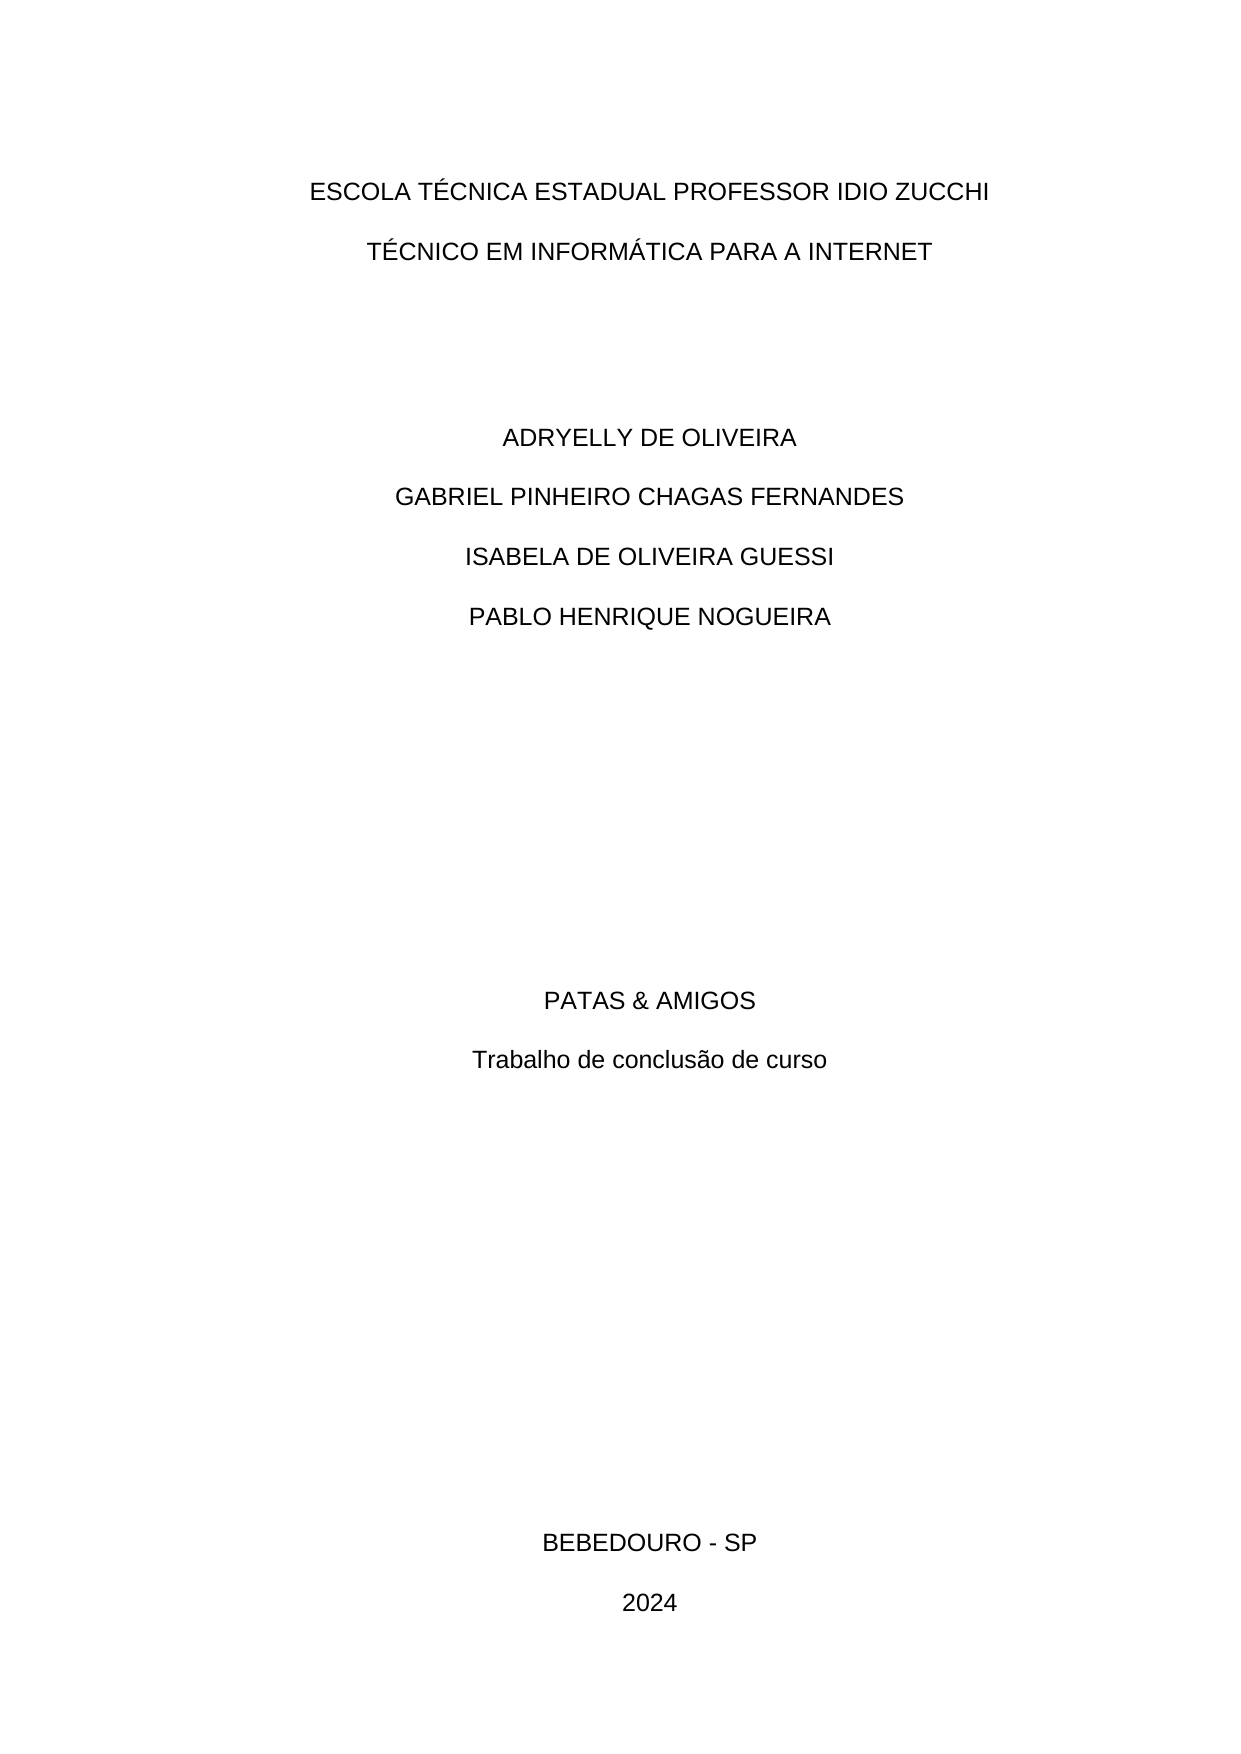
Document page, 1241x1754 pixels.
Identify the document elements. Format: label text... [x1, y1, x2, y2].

text ISABELA DE OLIVEIRA GUESSI [177, 542, 1122, 571]
text 2024 [177, 1588, 1122, 1617]
text ESCOLA TÉCNICA ESTADUAL PROFESSOR IDIO ZUCCHI [177, 177, 1122, 206]
text Trabalho de conclusão de curso [177, 1046, 1122, 1074]
text PABLO HENRIQUE NOGUEIRA [177, 602, 1122, 631]
text GABRIEL PINHEIRO CHAGAS FERNANDES [177, 482, 1122, 511]
text TÉCNICO EM INFORMÁTICA PARA A INTERNET [177, 237, 1122, 266]
text PATAS & AMIGOS [177, 986, 1122, 1014]
text ADRYELLY DE OLIVEIRA [177, 423, 1122, 451]
text BEBEDOURO - SP [177, 1528, 1122, 1557]
